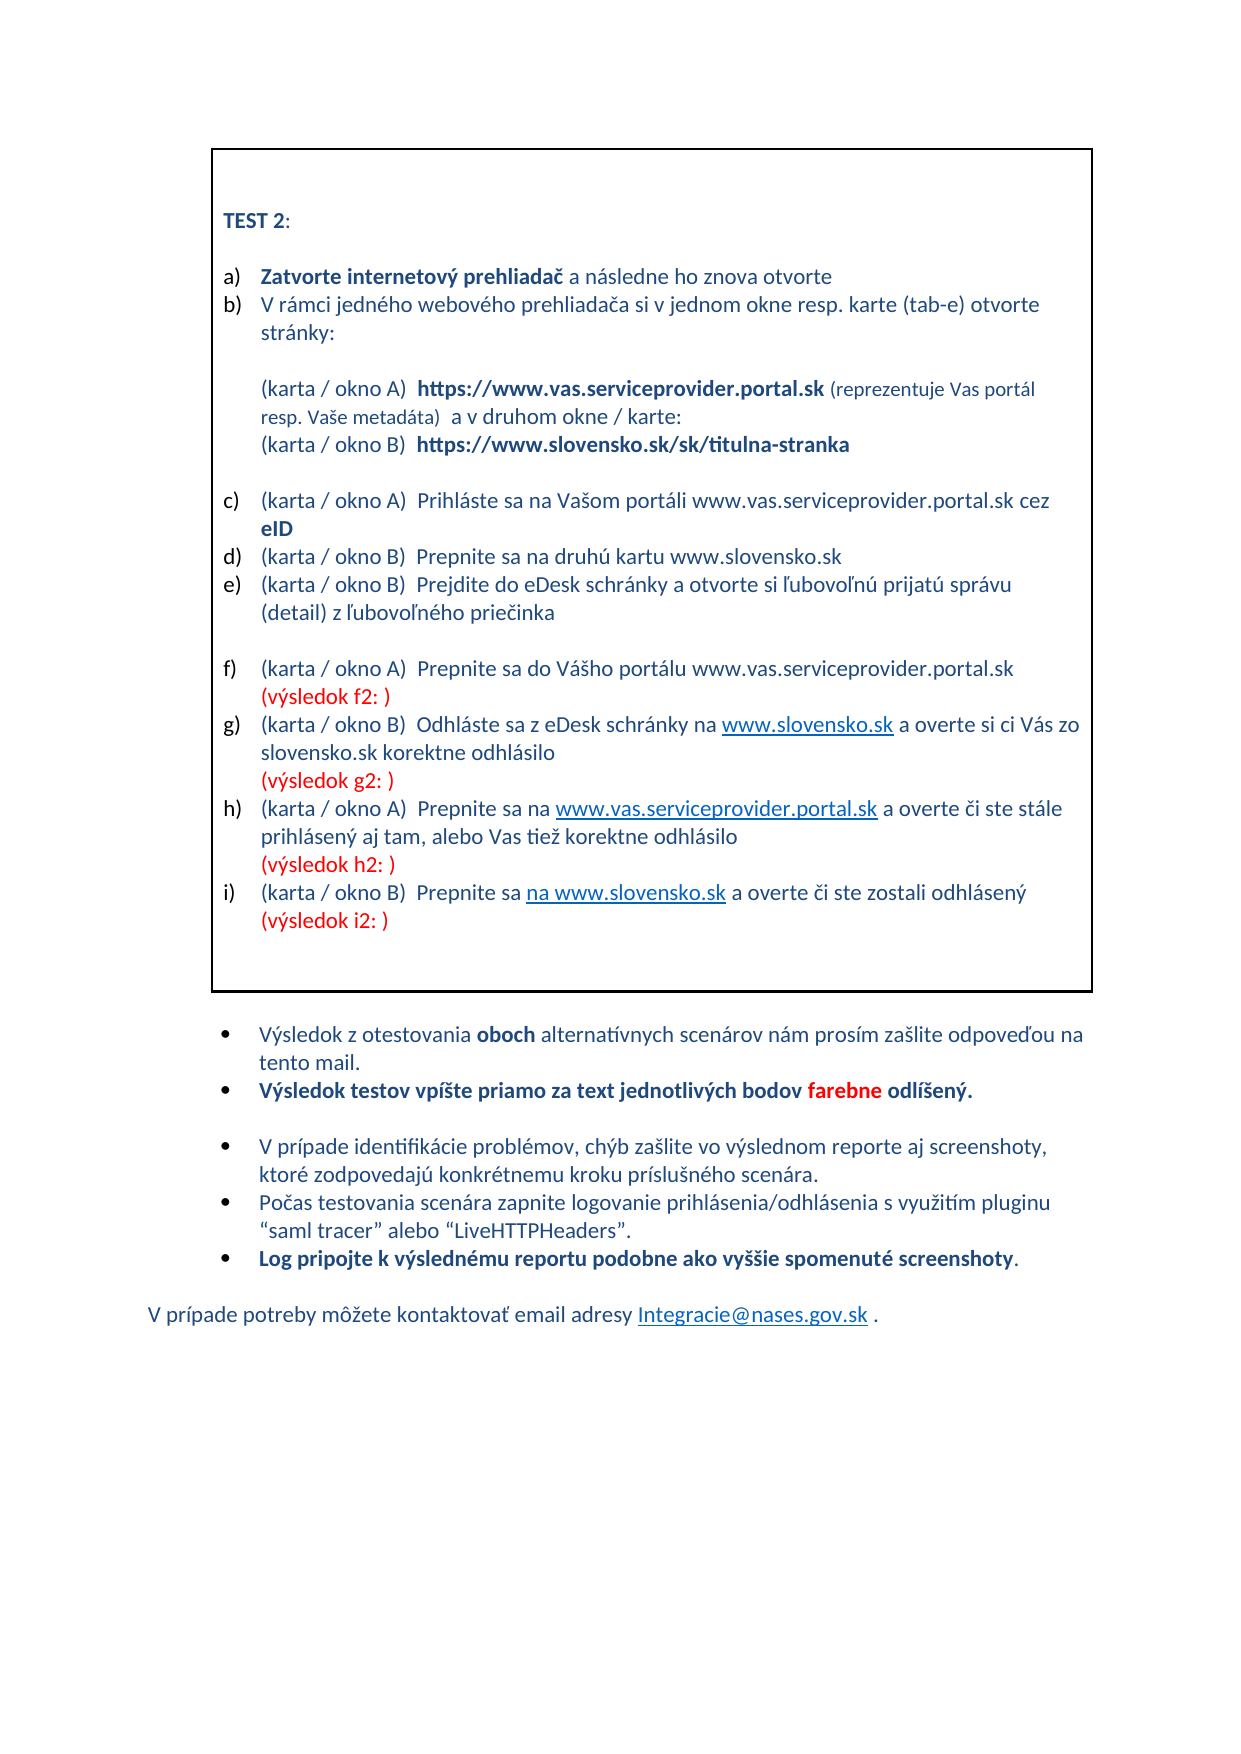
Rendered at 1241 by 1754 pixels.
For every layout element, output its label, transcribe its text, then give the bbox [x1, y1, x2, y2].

list Výsledok z otestovania oboch alternatívnych scenárov nám prosím zašlite odpoveďou na tento mail. [221, 1020, 1093, 1076]
list V prípade identifikácie problémov, chýb zašlite vo výslednom reporte aj screenshoty, ktoré zodpovedajú konkrétnemu kroku príslušného scenára. [221, 1132, 1093, 1188]
list Počas testovania scenára zapnite logovanie prihlásenia/odhlásenia s využitím pluginu “saml tracer” alebo “LiveHTTPHeaders”. [221, 1188, 1093, 1244]
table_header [213, 150, 1091, 990]
list Výsledok testov vpíšte priamo za text jednotlivých bodov farebne odlíšený. [221, 1076, 1093, 1104]
text V prípade potreby môžete kontaktovať email adresy Integracie@nases.gov.sk . [148, 1301, 1093, 1329]
list Log pripojte k výslednému reportu podobne ako vyššie spomenuté screenshoty. [221, 1244, 1093, 1273]
